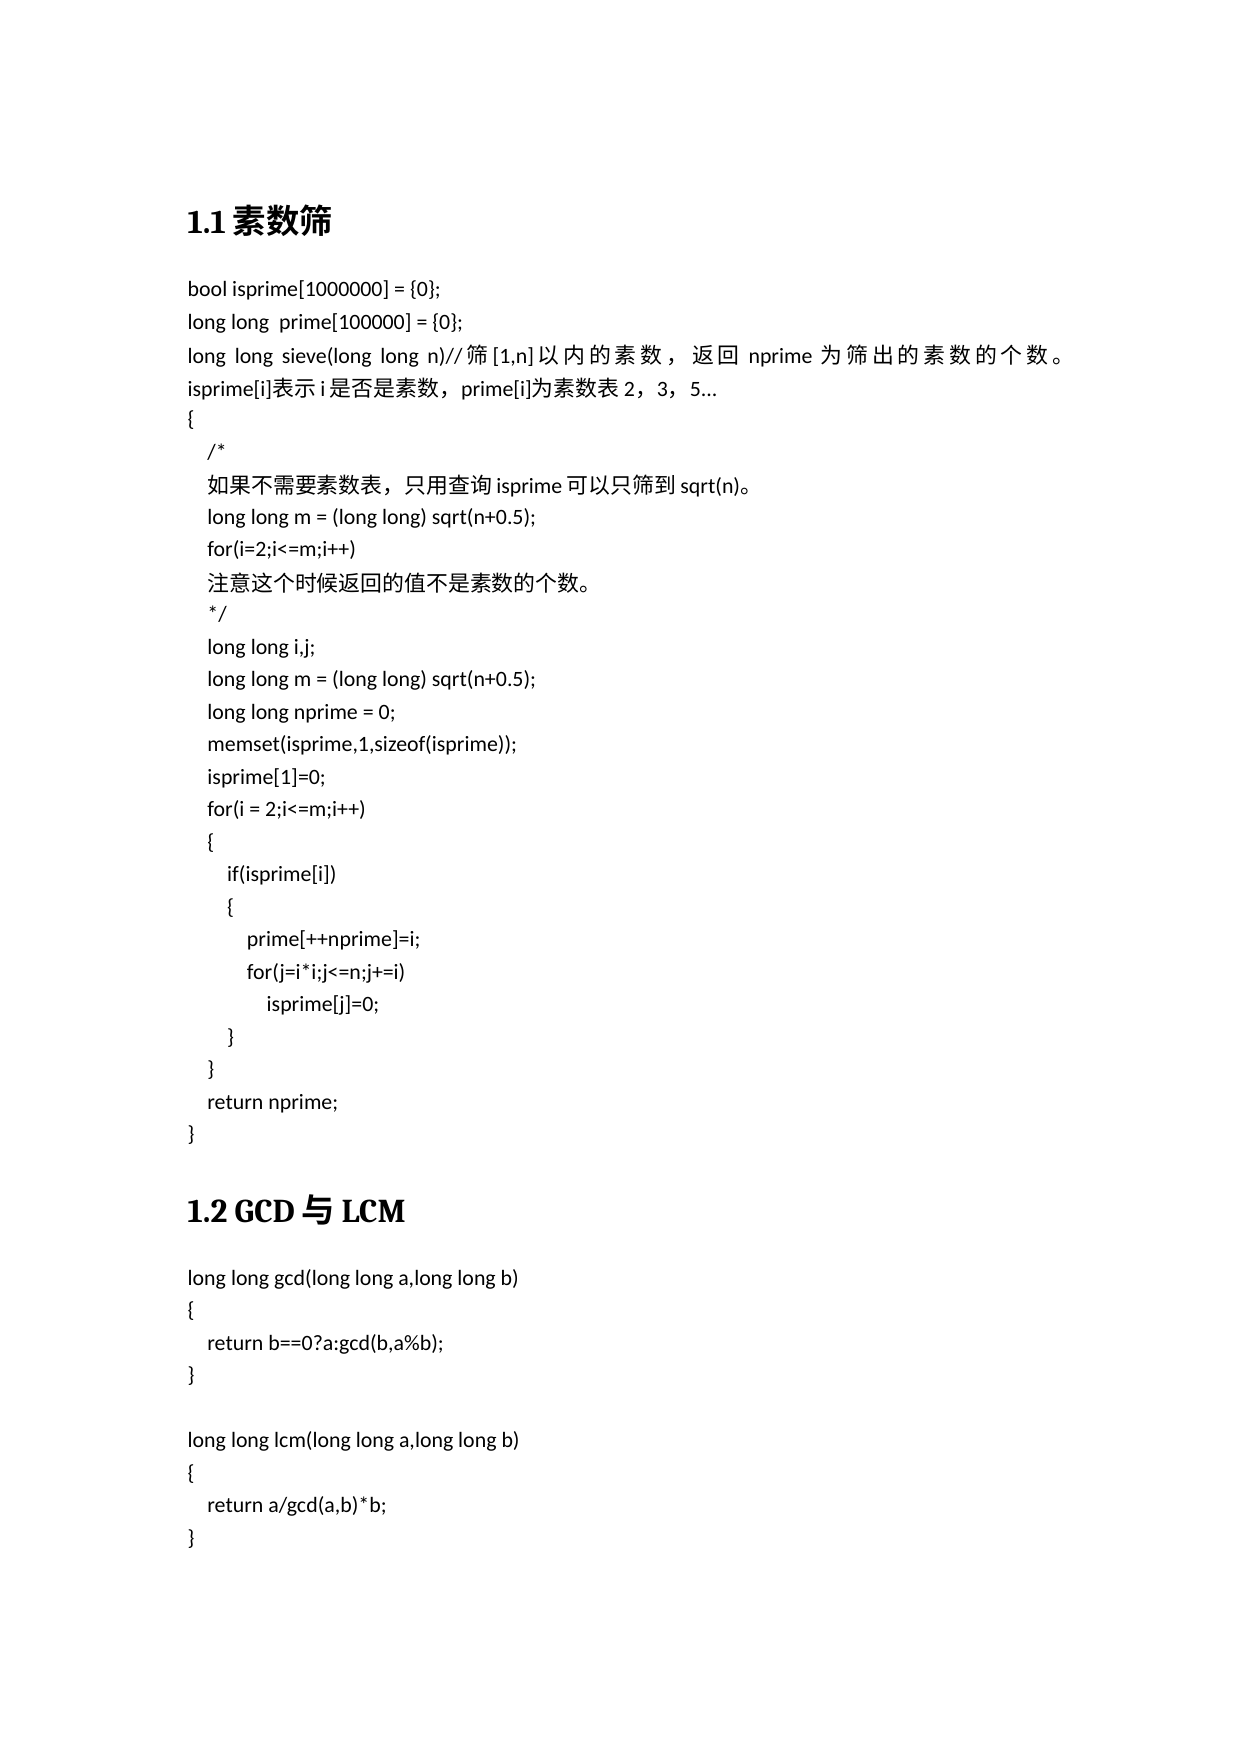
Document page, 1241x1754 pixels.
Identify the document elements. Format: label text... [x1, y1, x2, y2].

text { [187, 1456, 1053, 1488]
text } [187, 1053, 1053, 1085]
text return b==0?a:gcd(b,a%b); [187, 1326, 1053, 1358]
subtitle 1.1素数筛 [187, 187, 1053, 252]
text if(isprime[i]) [187, 858, 1053, 890]
text long long prime[100000] = {0}; [187, 305, 1053, 338]
text { [187, 890, 1053, 923]
text bool isprime[1000000] = {0}; [187, 273, 1053, 305]
text long long nprime = 0; [187, 695, 1053, 728]
text isprime[j]=0; [187, 988, 1053, 1020]
text prime[++nprime]=i; [187, 923, 1053, 955]
text long long m = (long long) sqrt(n+0.5); [187, 500, 1053, 533]
text 如果不需要素数表，只用查询isprime可以只筛到sqrt(n)。 [187, 468, 1053, 500]
text } [187, 1358, 1053, 1391]
text /* [187, 435, 1053, 468]
text */ [187, 598, 1053, 630]
text long long lcm(long long a,long long b) [187, 1423, 1053, 1456]
subtitle 1.2 GCD与LCM [187, 1175, 1053, 1240]
text { [187, 825, 1053, 858]
text } [187, 1118, 1053, 1150]
text { [187, 403, 1053, 435]
text } [187, 1020, 1053, 1053]
text { [187, 1293, 1053, 1326]
text long long sieve(long long n)//筛[1,n]以内的素数，返回nprime为筛出的素数的个数。isprime[i]表示i是否是素数，prime[i]为素数表2，3，5... [187, 338, 1053, 403]
text long long i,j; [187, 630, 1053, 663]
text for(i=2;i<=m;i++) [187, 533, 1053, 565]
text long long gcd(long long a,long long b) [187, 1261, 1053, 1293]
text for(j=i*i;j<=n;j+=i) [187, 955, 1053, 988]
text return a/gcd(a,b)*b; [187, 1488, 1053, 1521]
text isprime[1]=0; [187, 760, 1053, 793]
text return nprime; [187, 1085, 1053, 1118]
text for(i = 2;i<=m;i++) [187, 793, 1053, 825]
text } [187, 1521, 1053, 1553]
text long long m = (long long) sqrt(n+0.5); [187, 663, 1053, 695]
text 注意这个时候返回的值不是素数的个数。 [187, 565, 1053, 598]
text memset(isprime,1,sizeof(isprime)); [187, 728, 1053, 760]
